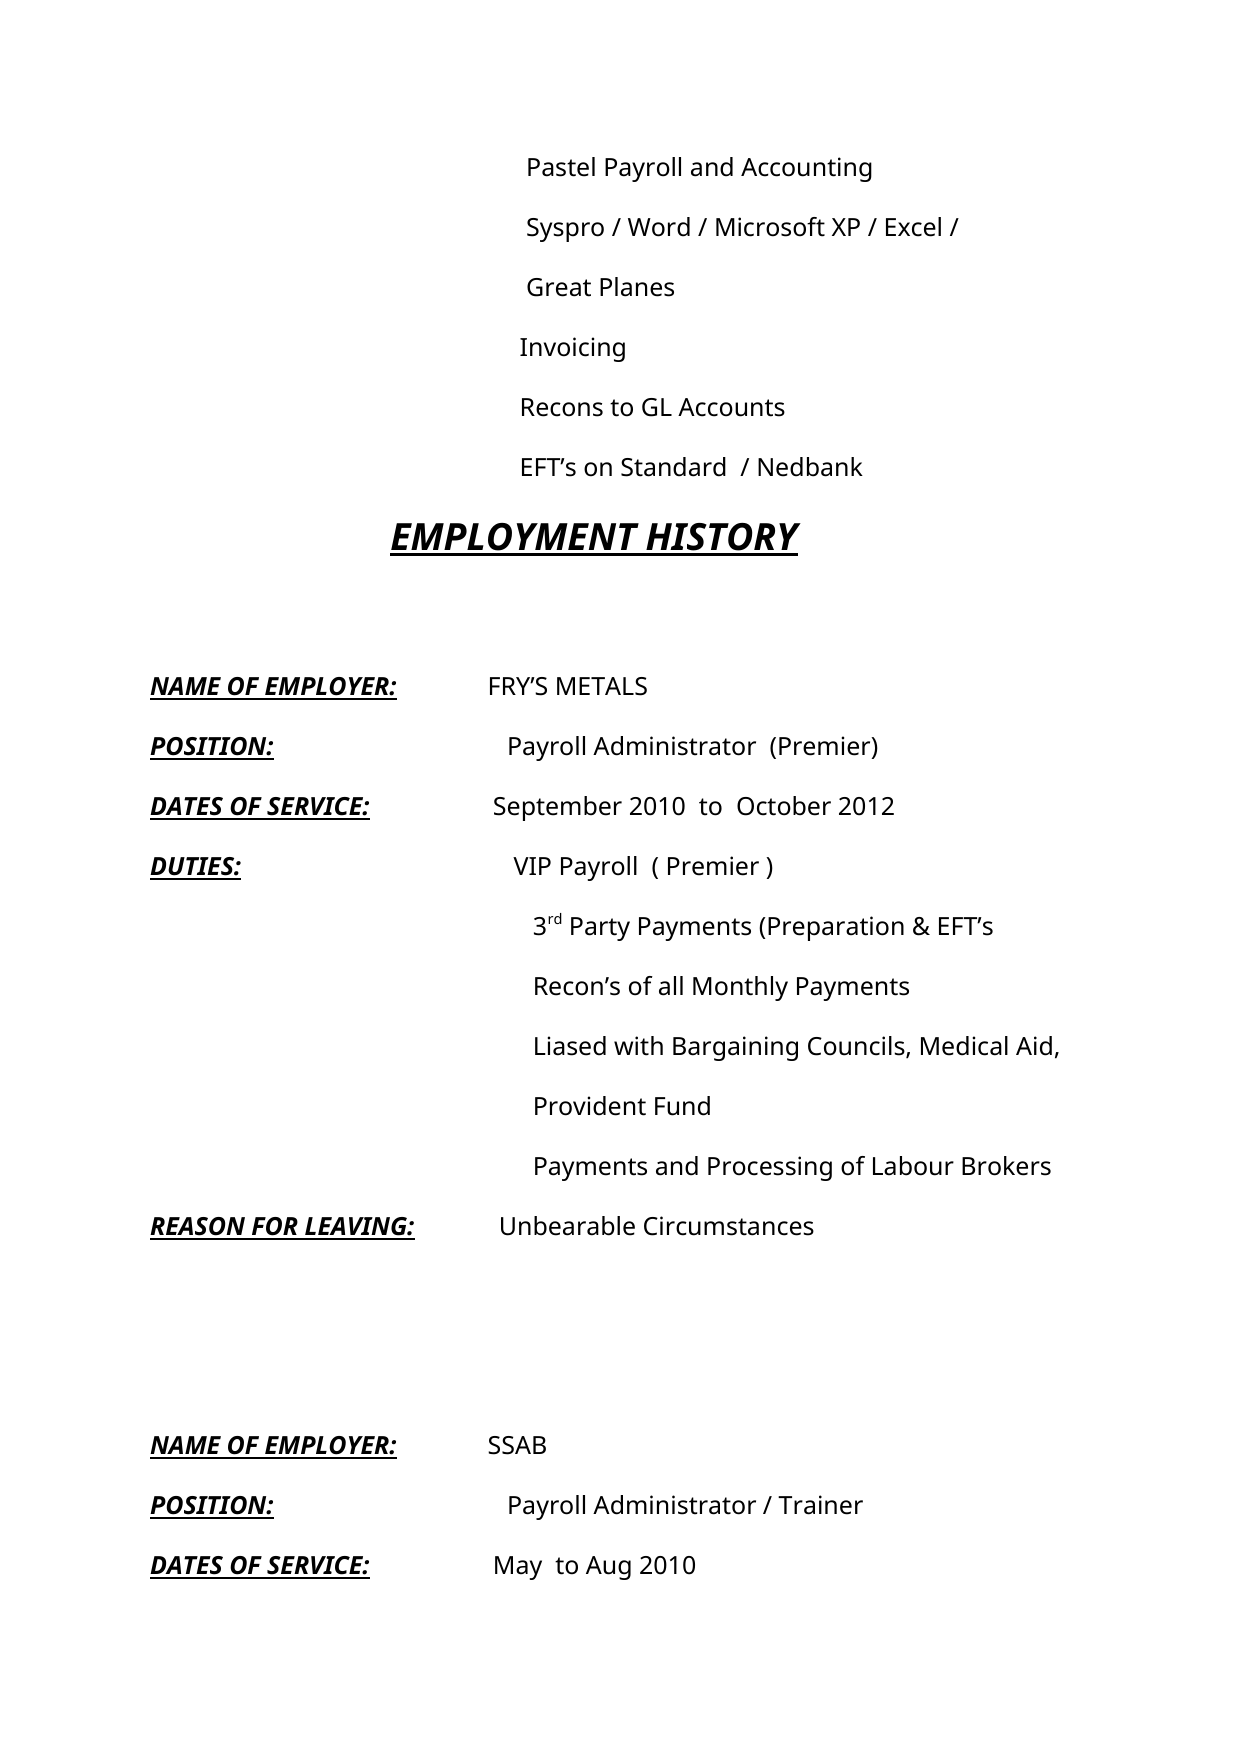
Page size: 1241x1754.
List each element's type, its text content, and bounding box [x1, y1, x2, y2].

text DATES OF SERVICE: September 2010 to October 2012 [150, 789, 1090, 823]
text POSITION: Payroll Administrator (Premier) [150, 729, 1090, 763]
text REASON FOR LEAVING: Unbearable Circumstances [150, 1209, 1090, 1243]
text Provident Fund [150, 1089, 1090, 1123]
text EMPLOYMENT HISTORY [150, 510, 1090, 561]
text Great Planes [150, 270, 1090, 304]
text Recons to GL Accounts [150, 390, 1090, 424]
text Pastel Payroll and Accounting [150, 150, 1090, 184]
text DUTIES: VIP Payroll ( Premier ) [150, 849, 1090, 883]
text Payments and Processing of Labour Brokers [150, 1149, 1090, 1183]
text Recon’s of all Monthly Payments [150, 969, 1090, 1003]
text DATES OF SERVICE: May to Aug 2010 [150, 1548, 1090, 1582]
text EFT’s on Standard / Nedbank [150, 450, 1090, 484]
text POSITION: Payroll Administrator / Trainer [150, 1488, 1090, 1522]
text 3rd Party Payments (Preparation & EFT’s [150, 909, 1090, 943]
text Liased with Bargaining Councils, Medical Aid, [150, 1029, 1090, 1063]
text NAME OF EMPLOYER: SSAB [150, 1428, 1090, 1462]
text NAME OF EMPLOYER: FRY’S METALS [150, 669, 1090, 703]
text Invoicing [150, 330, 1090, 364]
text Syspro / Word / Microsoft XP / Excel / [150, 210, 1090, 244]
